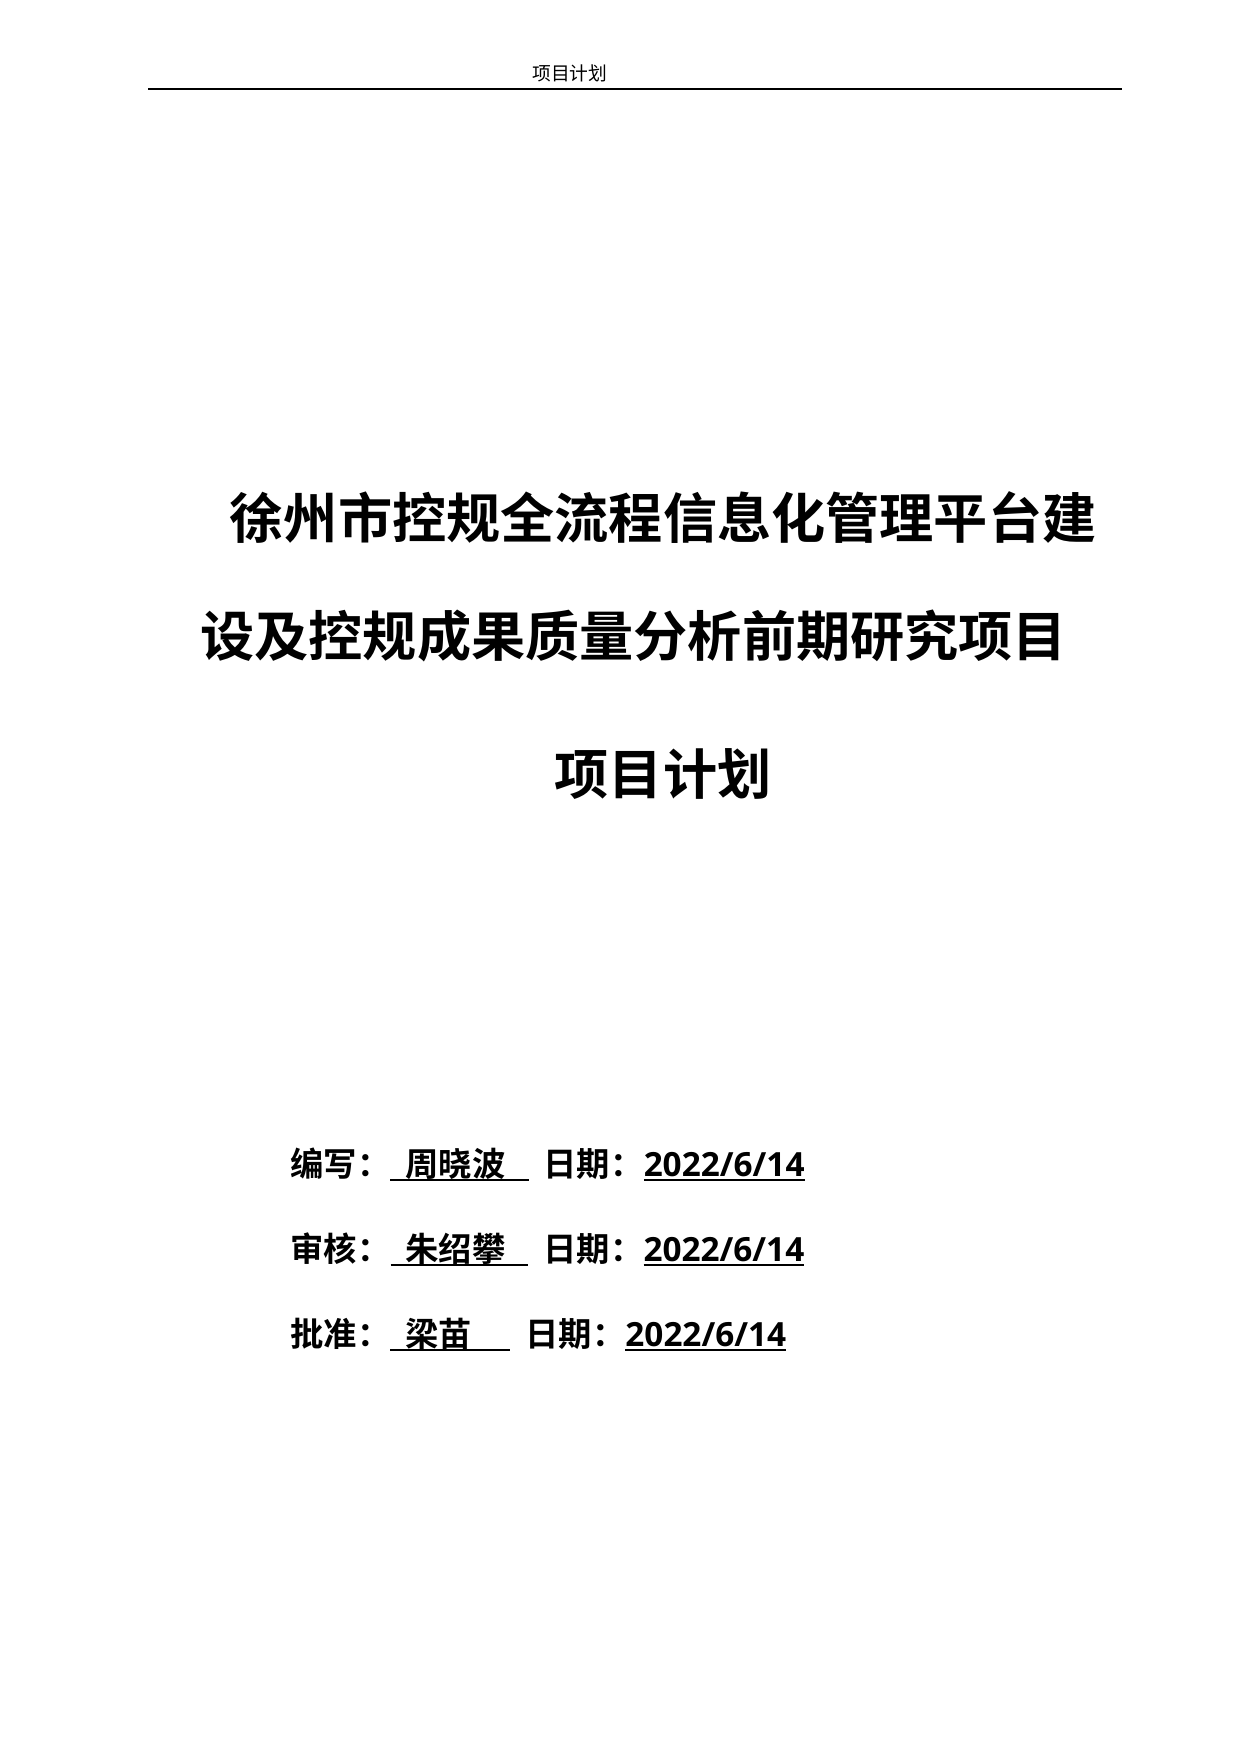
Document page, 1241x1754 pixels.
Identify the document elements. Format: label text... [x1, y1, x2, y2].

text 徐州市控规全流程信息化管理平台建设及控规成果质量分析前期研究项目 [148, 476, 1119, 672]
text 项目计划 [148, 732, 1119, 810]
text 批准： 梁苗 日期：2022/6/14 [148, 1307, 1122, 1356]
text 审核： 朱绍攀 日期：2022/6/14 [148, 1222, 1122, 1271]
text 编写： 周晓波 日期：2022/6/14 [148, 1137, 1122, 1186]
